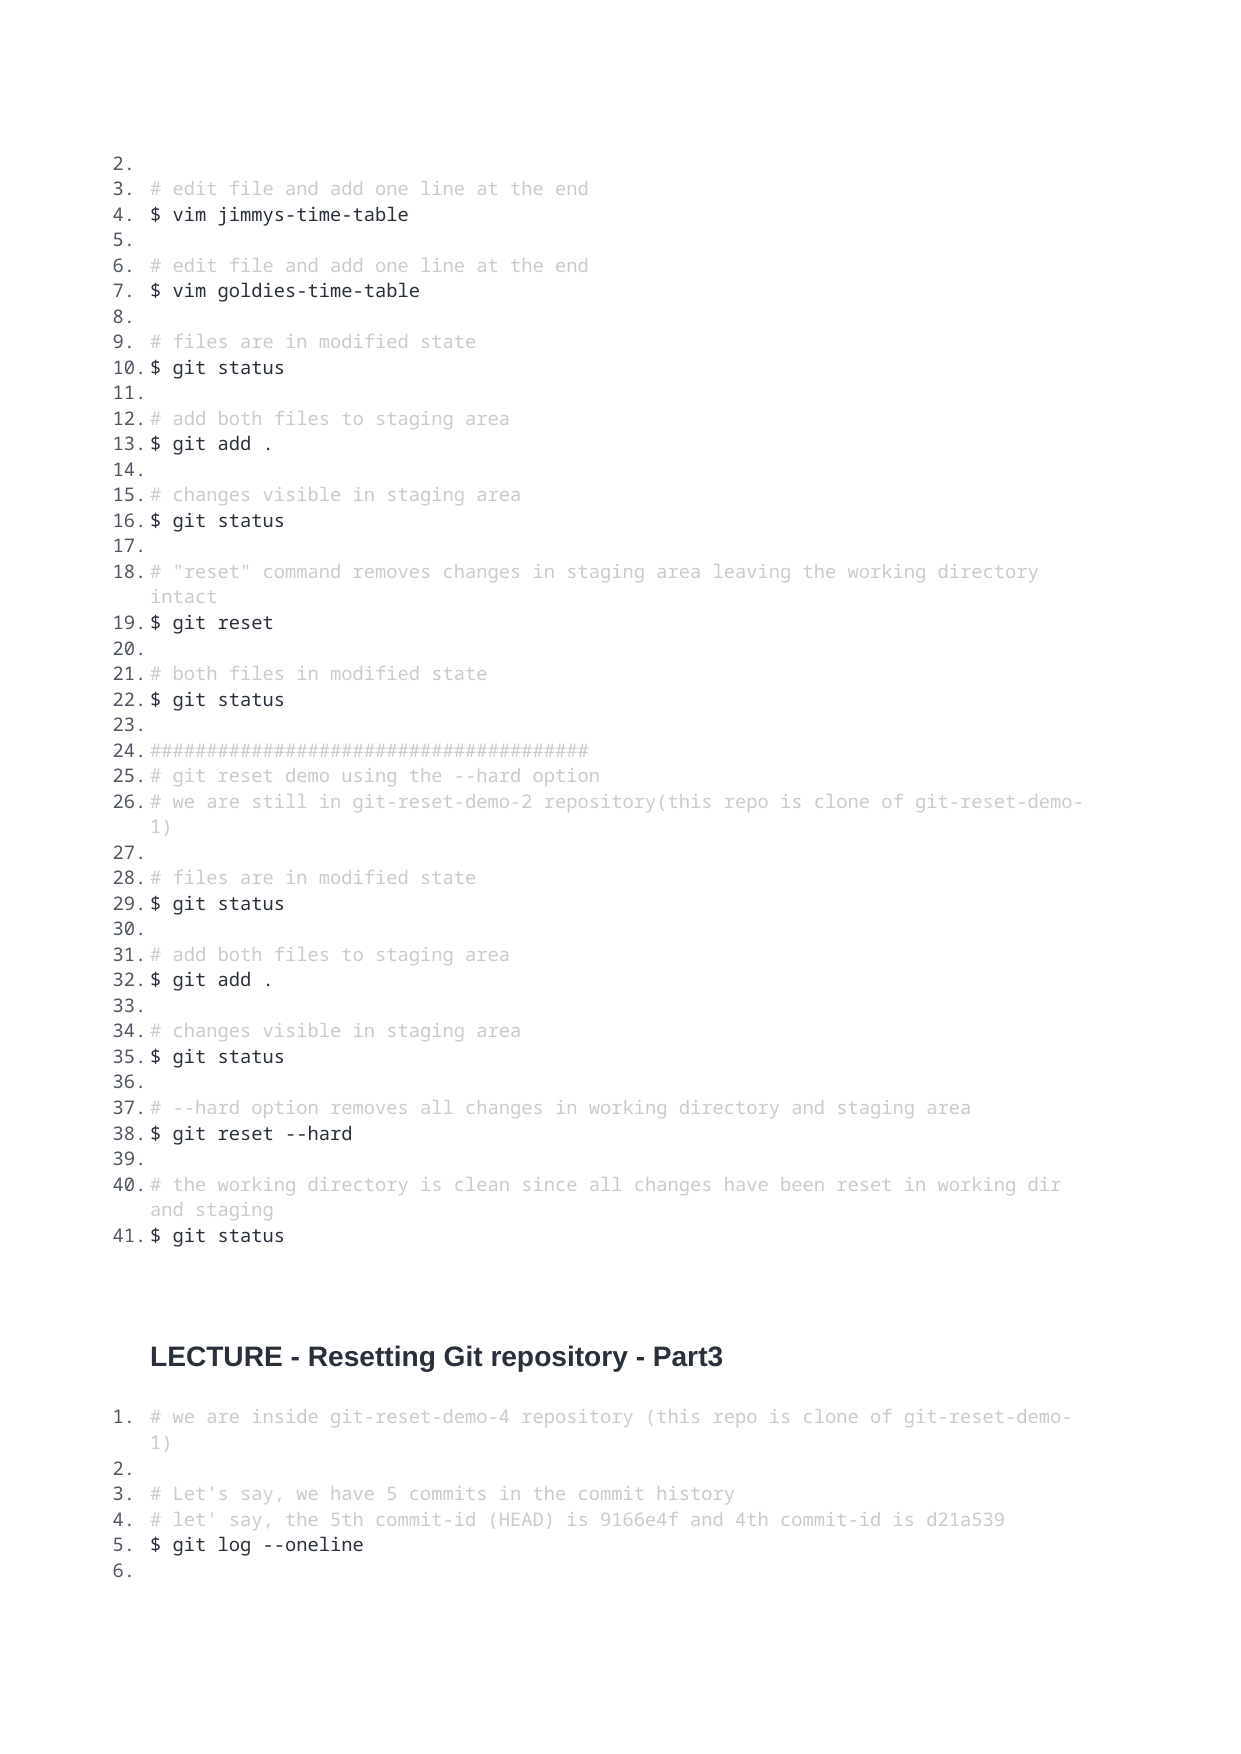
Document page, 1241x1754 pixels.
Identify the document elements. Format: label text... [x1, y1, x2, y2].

list $ git reset [112, 609, 1090, 635]
list # changes visible in staging area [112, 482, 1090, 507]
list # edit file and add one line at the end [112, 252, 1090, 278]
list $ git status [112, 890, 1090, 916]
list $ git status [112, 354, 1090, 380]
list $ git status [112, 1043, 1090, 1069]
list # add both files to staging area [112, 941, 1090, 967]
list # we are still in git-reset-demo-2 repository(this repo is clone of git-reset-demo-1) [112, 788, 1090, 839]
list # files are in modified state [112, 329, 1090, 354]
list $ git log --oneline [112, 1531, 1090, 1557]
list # files are in modified state [112, 864, 1090, 890]
list # we are inside git-reset-demo-4 repository (this repo is clone of git-reset-demo-1) [112, 1404, 1090, 1455]
list # let' say, the 5th commit-id (HEAD) is 9166e4f and 4th commit-id is d21a539 [112, 1506, 1090, 1531]
list $ git status [112, 507, 1090, 533]
list # "reset" command removes changes in staging area leaving the working directory intact [112, 558, 1090, 609]
list # add both files to staging area [112, 405, 1090, 431]
list # edit file and add one line at the end [112, 176, 1090, 201]
list $ git status [112, 1222, 1090, 1247]
list $ git add . [112, 967, 1090, 992]
list $ vim jimmys-time-table [112, 201, 1090, 227]
list # Let's say, we have 5 commits in the commit history [112, 1480, 1090, 1506]
list $ git reset --hard [112, 1120, 1090, 1145]
list $ git status [112, 686, 1090, 711]
list # changes visible in staging area [112, 1018, 1090, 1043]
list # both files in modified state [112, 660, 1090, 686]
list # --hard option removes all changes in working directory and staging area [112, 1094, 1090, 1120]
list $ git add . [112, 431, 1090, 456]
list $ vim goldies-time-table [112, 278, 1090, 303]
list ####################################### [112, 737, 1090, 762]
list # the working directory is clean since all changes have been reset in working dir and staging [112, 1171, 1090, 1222]
list # git reset demo using the --hard option [112, 762, 1090, 788]
text LECTURE - Resetting Git repository - Part3 [150, 1340, 1090, 1373]
